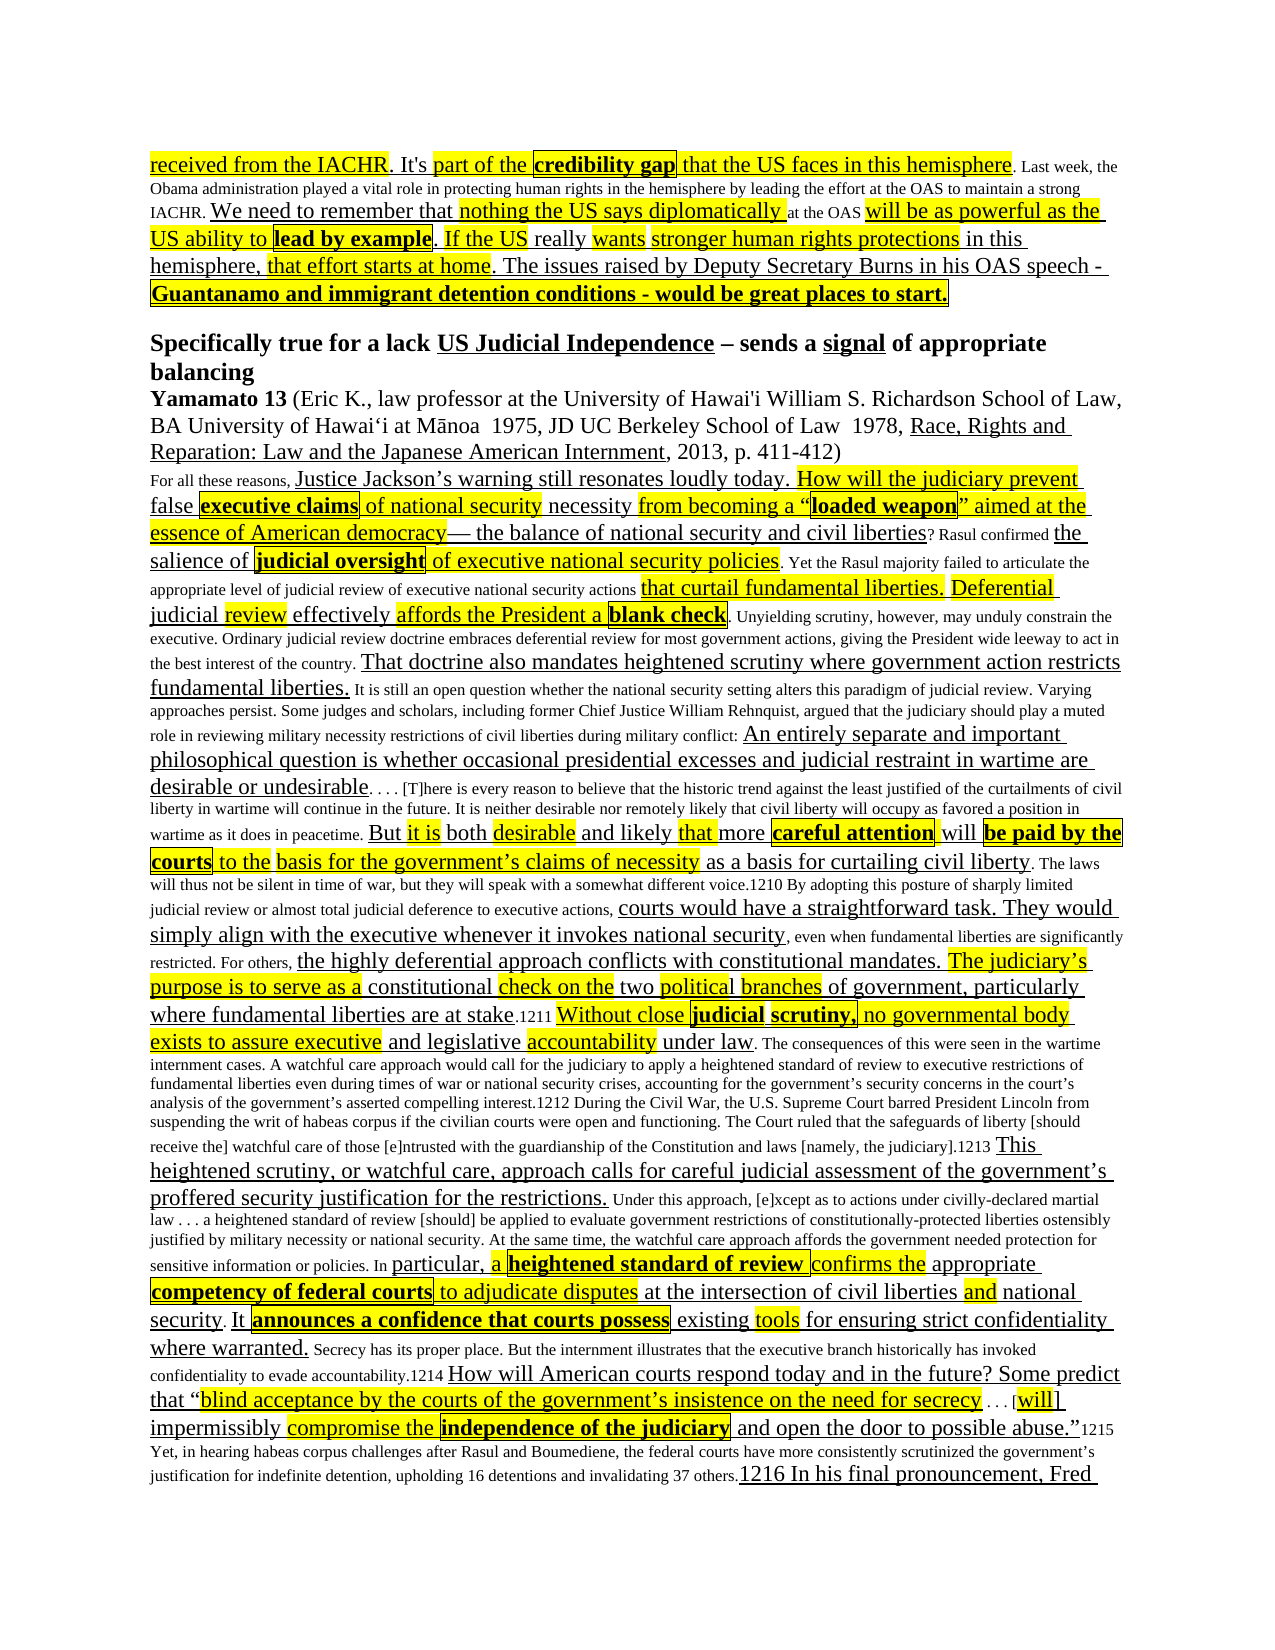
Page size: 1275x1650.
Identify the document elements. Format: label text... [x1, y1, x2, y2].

text Yamamato 13 (Eric K., law professor at the University of Hawai'i William S. Richardson School of Law, BA University of Hawaiʻi at Mānoa 1975, JD UC Berkeley School of Law 1978, Race, Rights and Reparation: Law and the Japanese American Internment, 2013, p. 411-412) [150, 386, 1125, 464]
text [150, 150, 1125, 307]
subtitle Specifically true for a lack US Judicial Independence – sends a signal of appropriate balancing [150, 328, 1125, 386]
